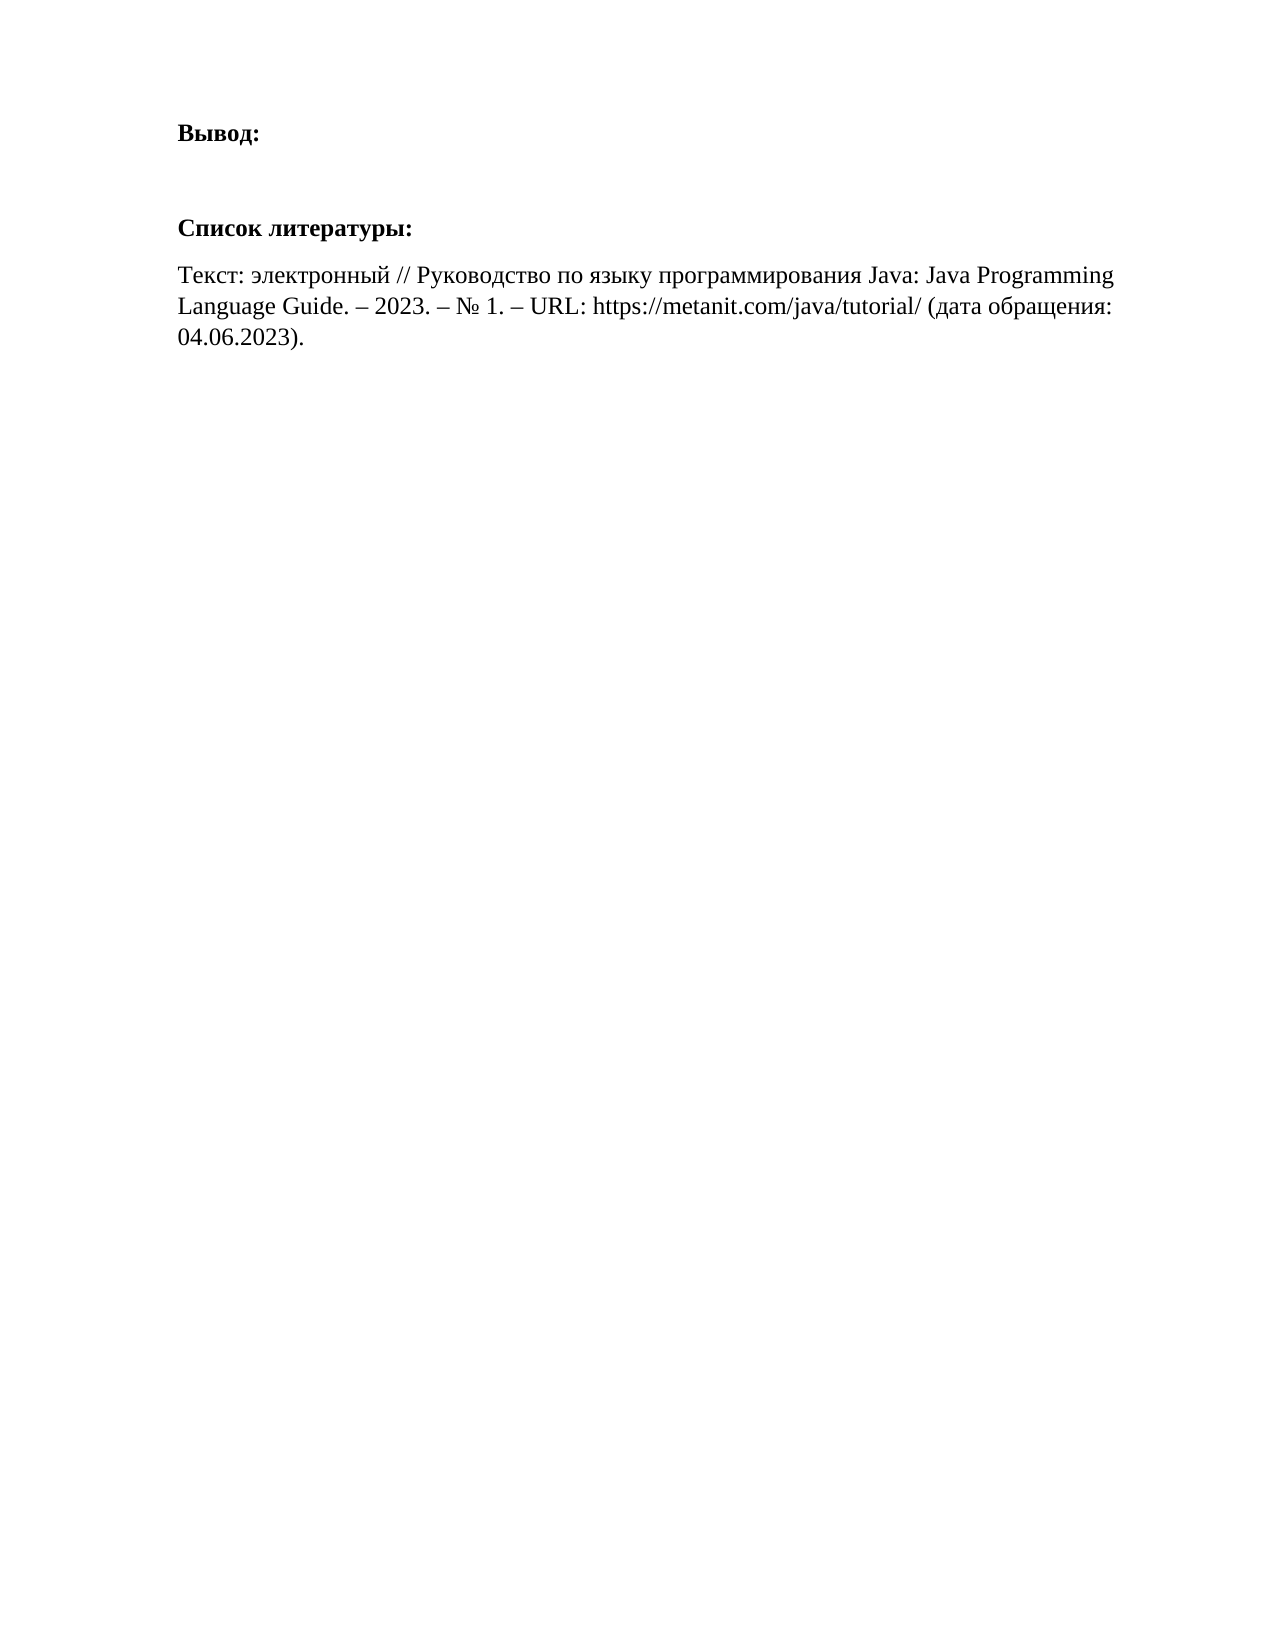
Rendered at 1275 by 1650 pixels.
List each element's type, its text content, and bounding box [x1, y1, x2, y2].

text Вывод: [177, 118, 1186, 147]
text Список литературы: [177, 213, 1186, 241]
text Текст: электронный // Руководство по языку программирования Java: Java Programming Language Guide. – 2023. – № 1. – URL: https://metanit.com/java/tutorial/ (дата обращения: 04.06.2023). [177, 260, 1186, 351]
